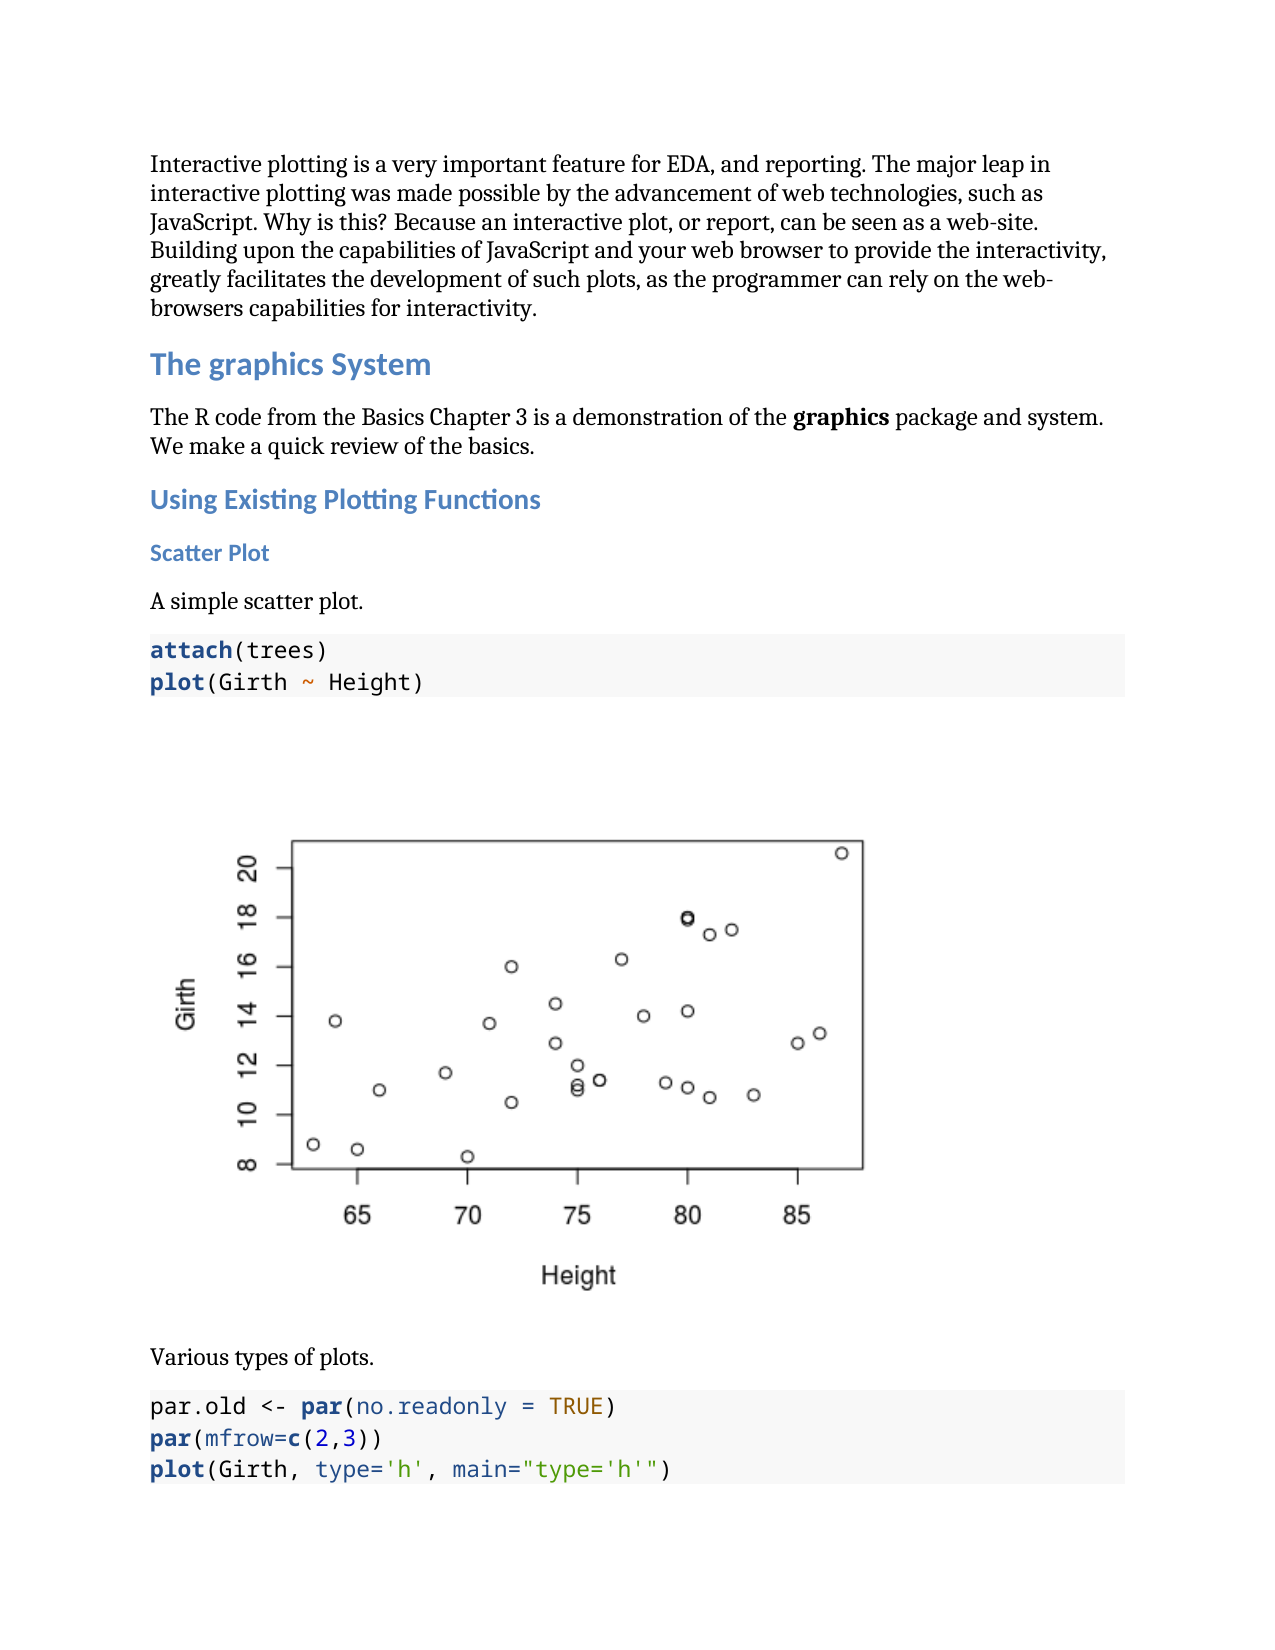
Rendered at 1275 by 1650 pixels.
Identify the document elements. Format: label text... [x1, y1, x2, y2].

picture [168, 717, 927, 1324]
text Various types of plots. [150, 1343, 1125, 1372]
subtitle Using Existing Plotting Functions [150, 481, 1125, 517]
text attach(trees) plot(Girth ~ Height) [329, 634, 1125, 697]
subtitle Scatter Plot [150, 538, 1125, 568]
text The R code from the Basics Chapter 3 is a demonstration of the graphics package and system. We make a quick review of the basics. [150, 403, 1125, 460]
text Interactive plotting is a very important feature for EDA, and reporting. The major leap in interactive plotting was made possible by the advancement of web technologies, such as JavaScript. Why is this? Because an interactive plot, or report, can be seen as a web-site. Building upon the capabilities of JavaScript and your web browser to provide the interactivity, greatly facilitates the development of such plots, as the programmer can rely on the web-browsers capabilities for interactivity. [150, 150, 1125, 322]
text A simple scatter plot. [150, 587, 1125, 616]
subtitle The graphics System [150, 343, 1125, 384]
